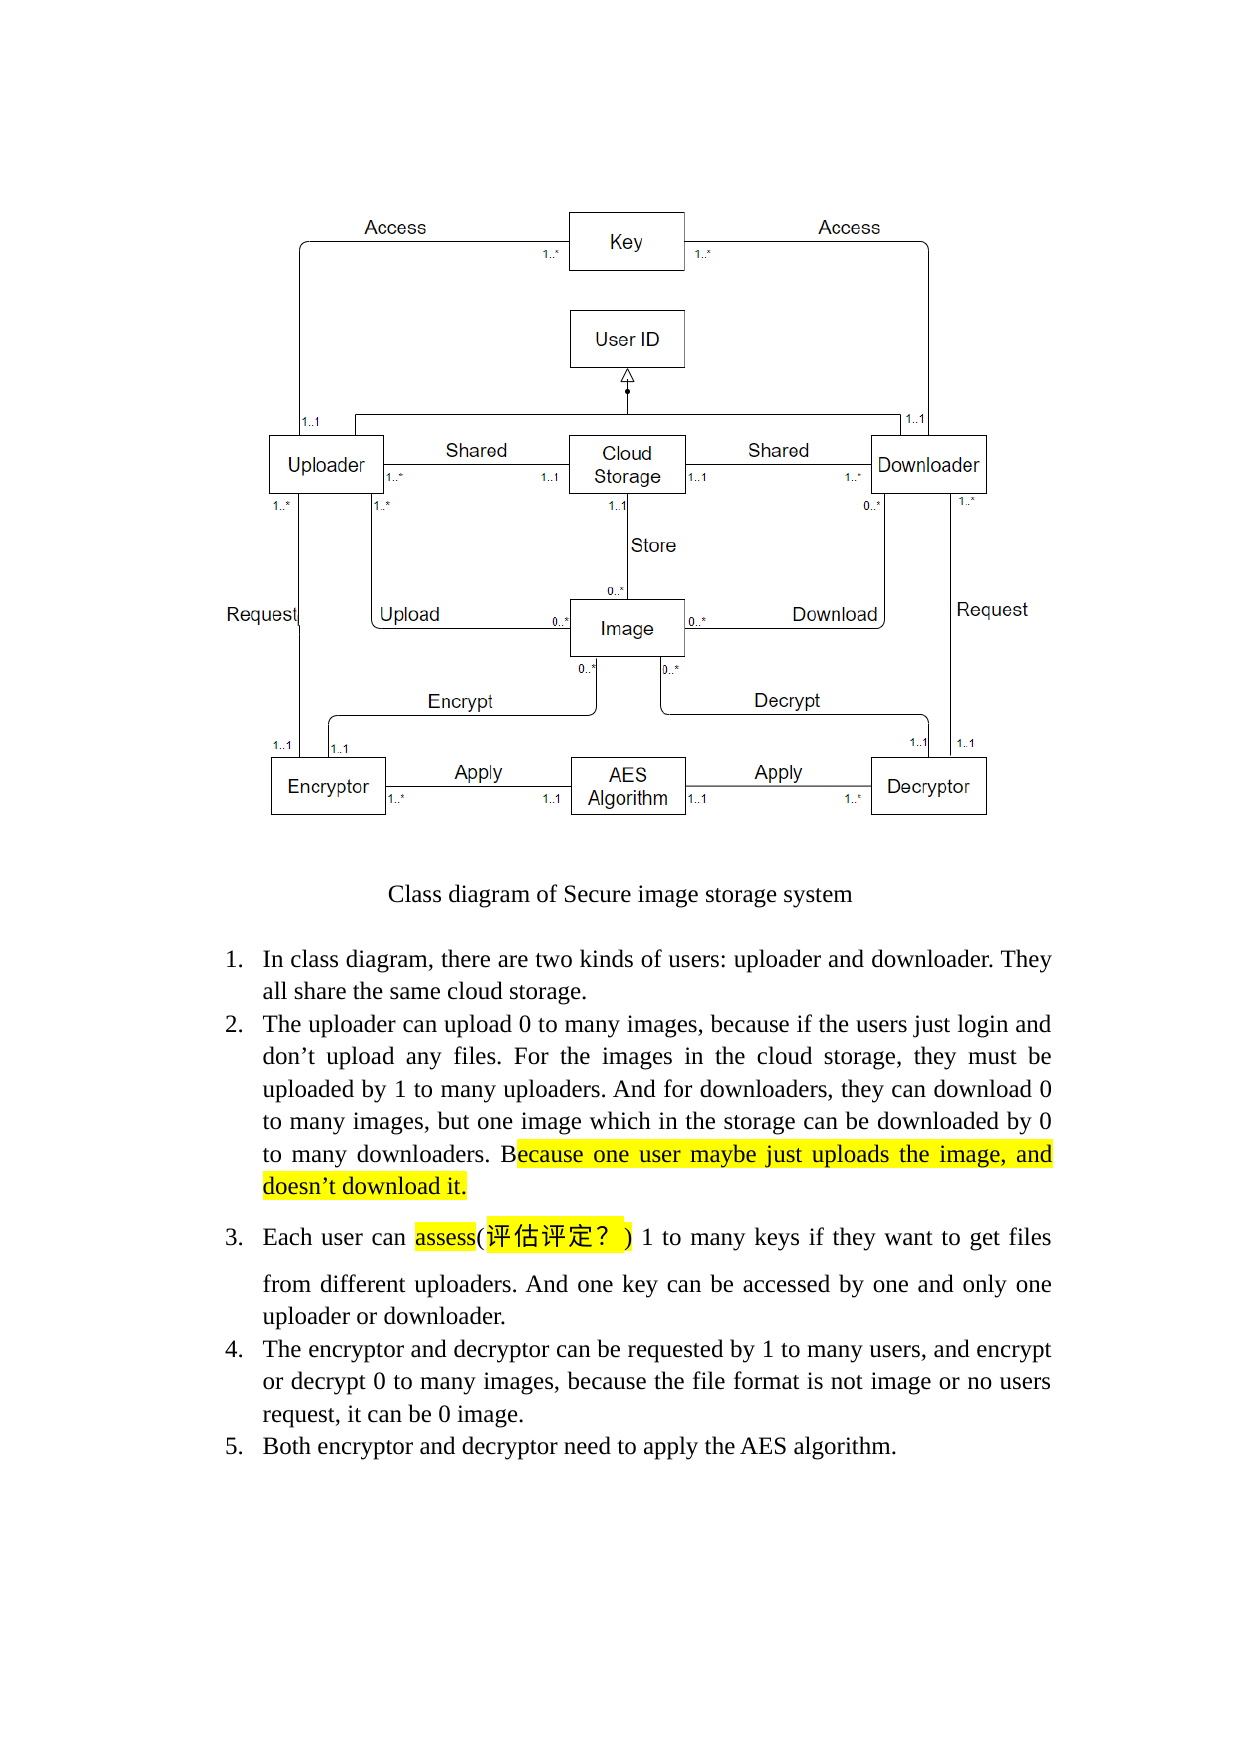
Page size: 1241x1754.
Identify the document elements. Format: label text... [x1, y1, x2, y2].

list The uploader can upload 0 to many images, because if the users just login and don’t upload any files. For the images in the cloud storage, they must be uploaded by 1 to many uploaders. And for downloaders, they can download 0 to many images, but one image which in the storage can be downloaded by 0 to many downloaders. Because one user maybe just uploads the image, and doesn’t download it. [225, 1007, 1053, 1202]
list The encryptor and decryptor can be requested by 1 to many users, and encrypt or decrypt 0 to many images, because the file format is not image or no users request, it can be 0 image. [225, 1332, 1053, 1429]
text Class diagram of Secure image storage system [187, 877, 1053, 909]
list In class diagram, there are two kinds of users: uploader and downloader. They all share the same cloud storage. [225, 942, 1053, 1007]
picture [187, 162, 1053, 857]
list Both encryptor and decryptor need to apply the AES algorithm. [225, 1429, 1053, 1462]
list Each user can assess(评估评定？) 1 to many keys if they want to get files from different uploaders. And one key can be accessed by one and only one uploader or downloader. [225, 1202, 1053, 1332]
